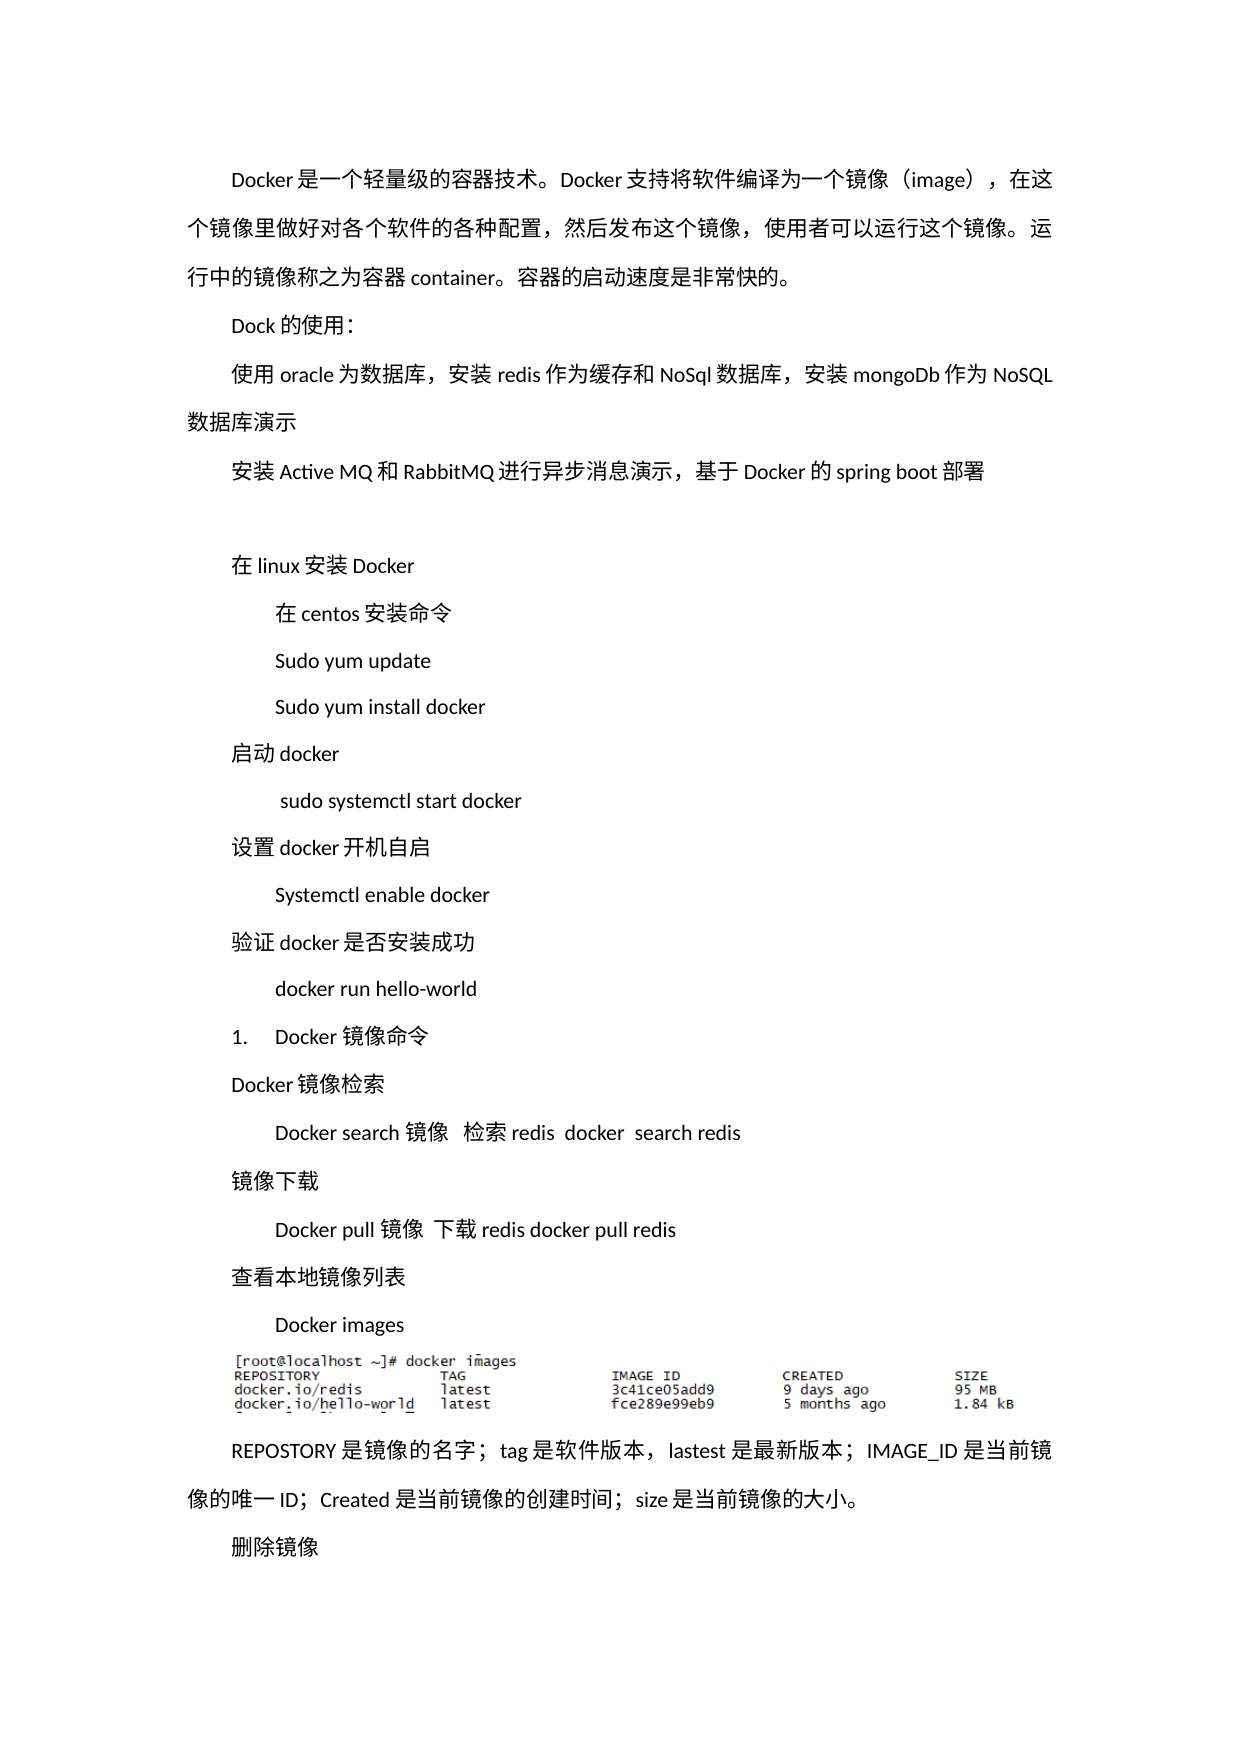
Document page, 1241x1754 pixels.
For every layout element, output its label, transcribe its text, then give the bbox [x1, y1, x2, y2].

text Sudo yum update [187, 644, 1053, 677]
text 设置docker开机自启 [187, 830, 1053, 862]
text Docker pull 镜像 下载redis docker pull redis [187, 1212, 1053, 1244]
text Docker镜像检索 [187, 1067, 1053, 1099]
text 使用oracle为数据库，安装redis作为缓存和NoSql数据库，安装mongoDb作为NoSQL数据库演示 [187, 356, 1053, 437]
text 安装Active MQ和RabbitMQ进行异步消息演示，基于Docker的spring boot部署 [187, 453, 1053, 486]
text 查看本地镜像列表 [187, 1260, 1053, 1292]
text 启动docker [187, 736, 1053, 768]
text Docker search 镜像 检索redis docker search redis [187, 1115, 1053, 1147]
text Systemctl enable docker [187, 878, 1053, 911]
text Docker images [187, 1308, 1053, 1341]
text 镜像下载 [187, 1163, 1053, 1196]
text 删除镜像 [187, 1529, 1053, 1562]
text 在linux安装Docker [187, 547, 1053, 580]
text Sudo yum install docker [187, 690, 1053, 722]
text REPOSTORY是镜像的名字；tag是软件版本，lastest是最新版本；IMAGE_ID是当前镜像的唯一ID；Created 是当前镜像的创建时间；size是当前镜像的大小。 [187, 1432, 1053, 1514]
list Docker 镜像命令 [231, 1018, 1053, 1051]
text 在centos安装命令 [187, 596, 1053, 628]
text Dock的使用： [187, 308, 1053, 340]
text sudo systemctl start docker [231, 784, 1053, 817]
text docker run hello-world [187, 972, 1053, 1005]
text 验证docker是否安装成功 [187, 924, 1053, 957]
picture [231, 1354, 1097, 1413]
text Docker是一个轻量级的容器技术。Docker支持将软件编译为一个镜像（image），在这个镜像里做好对各个软件的各种配置，然后发布这个镜像，使用者可以运行这个镜像。运行中的镜像称之为容器container。容器的启动速度是非常快的。 [187, 162, 1053, 292]
